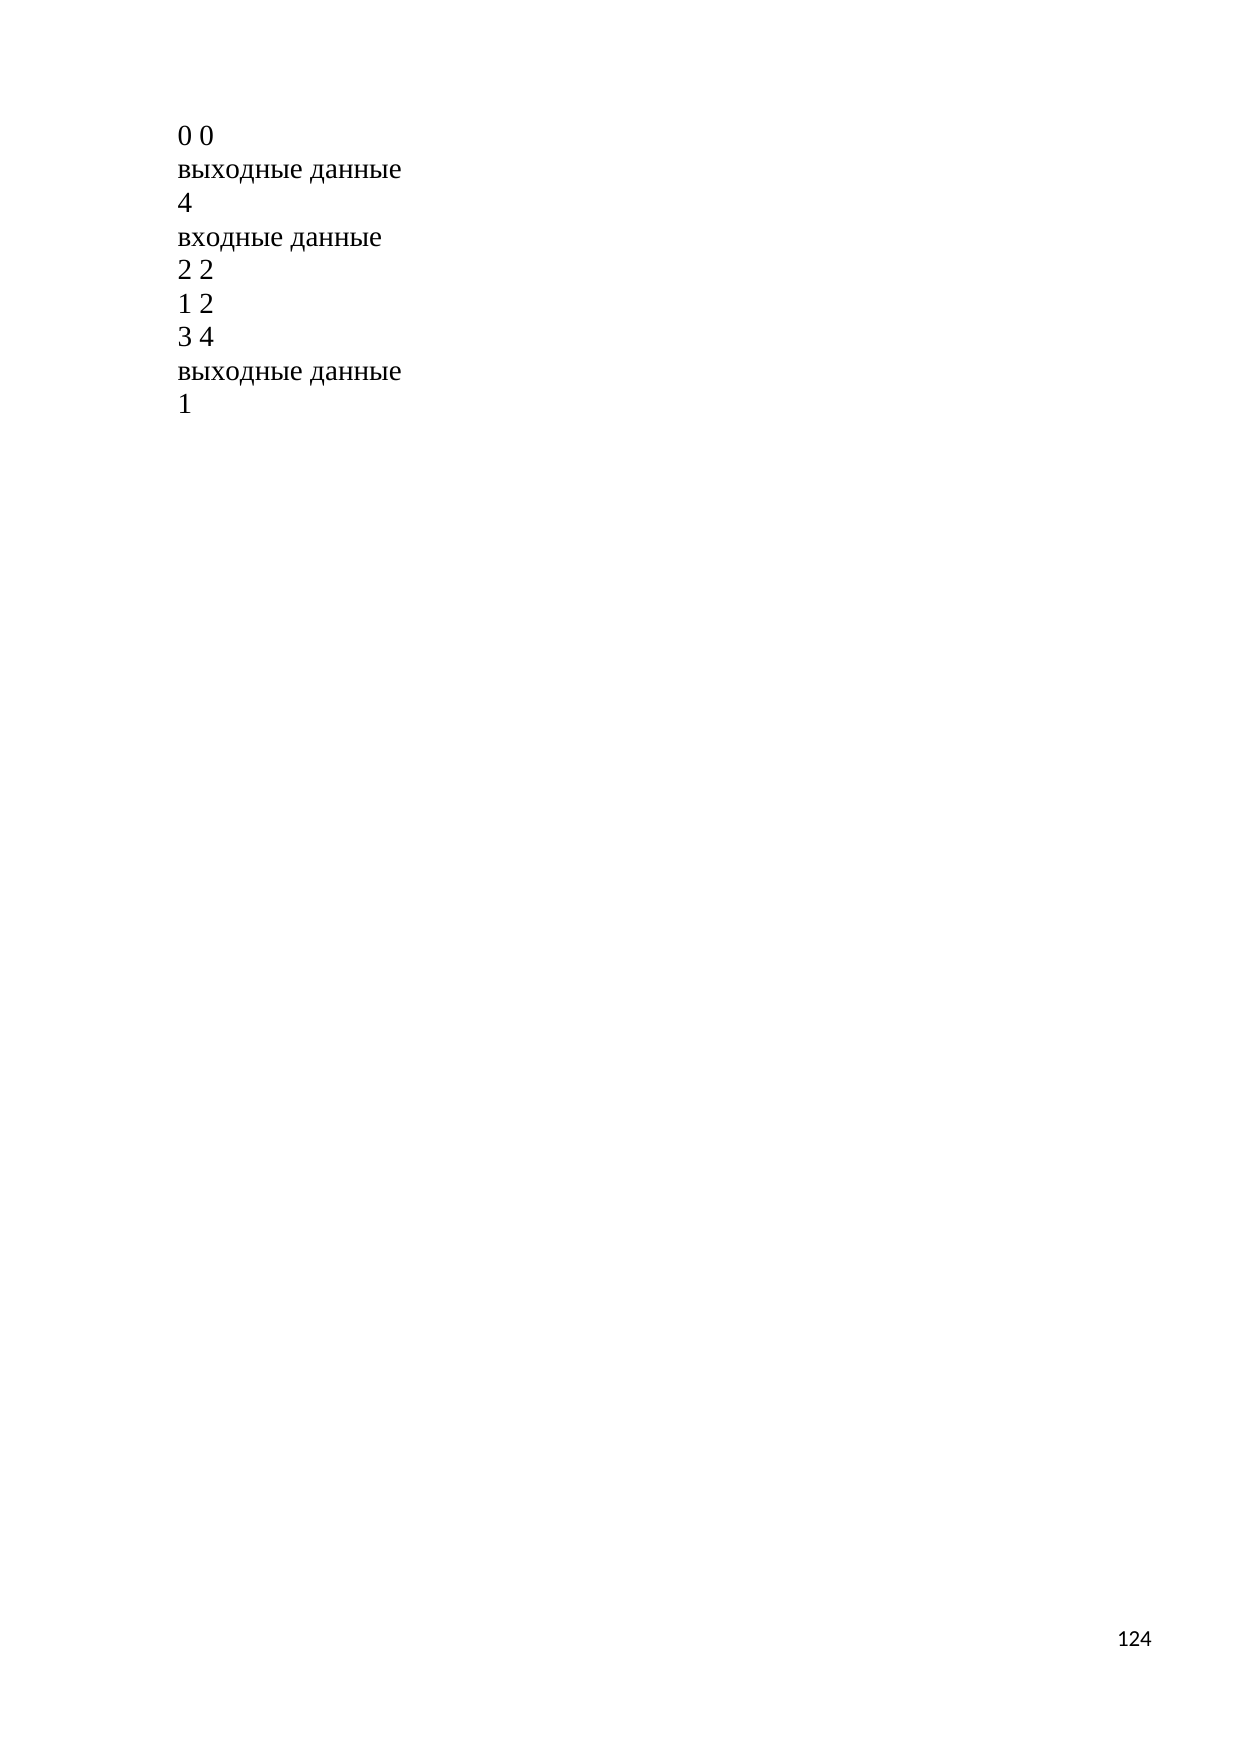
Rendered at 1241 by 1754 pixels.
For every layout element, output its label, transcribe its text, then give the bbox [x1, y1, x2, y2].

text выходные данные [177, 152, 1152, 185]
text 4 [177, 185, 1152, 219]
text входные данные [177, 219, 1152, 252]
text 1 [177, 386, 1152, 420]
text выходные данные [177, 353, 1152, 386]
text 2 2 [177, 252, 1152, 286]
text 1 2 [177, 286, 1152, 319]
text 0 0 [177, 118, 1152, 152]
text 3 4 [177, 319, 1152, 353]
